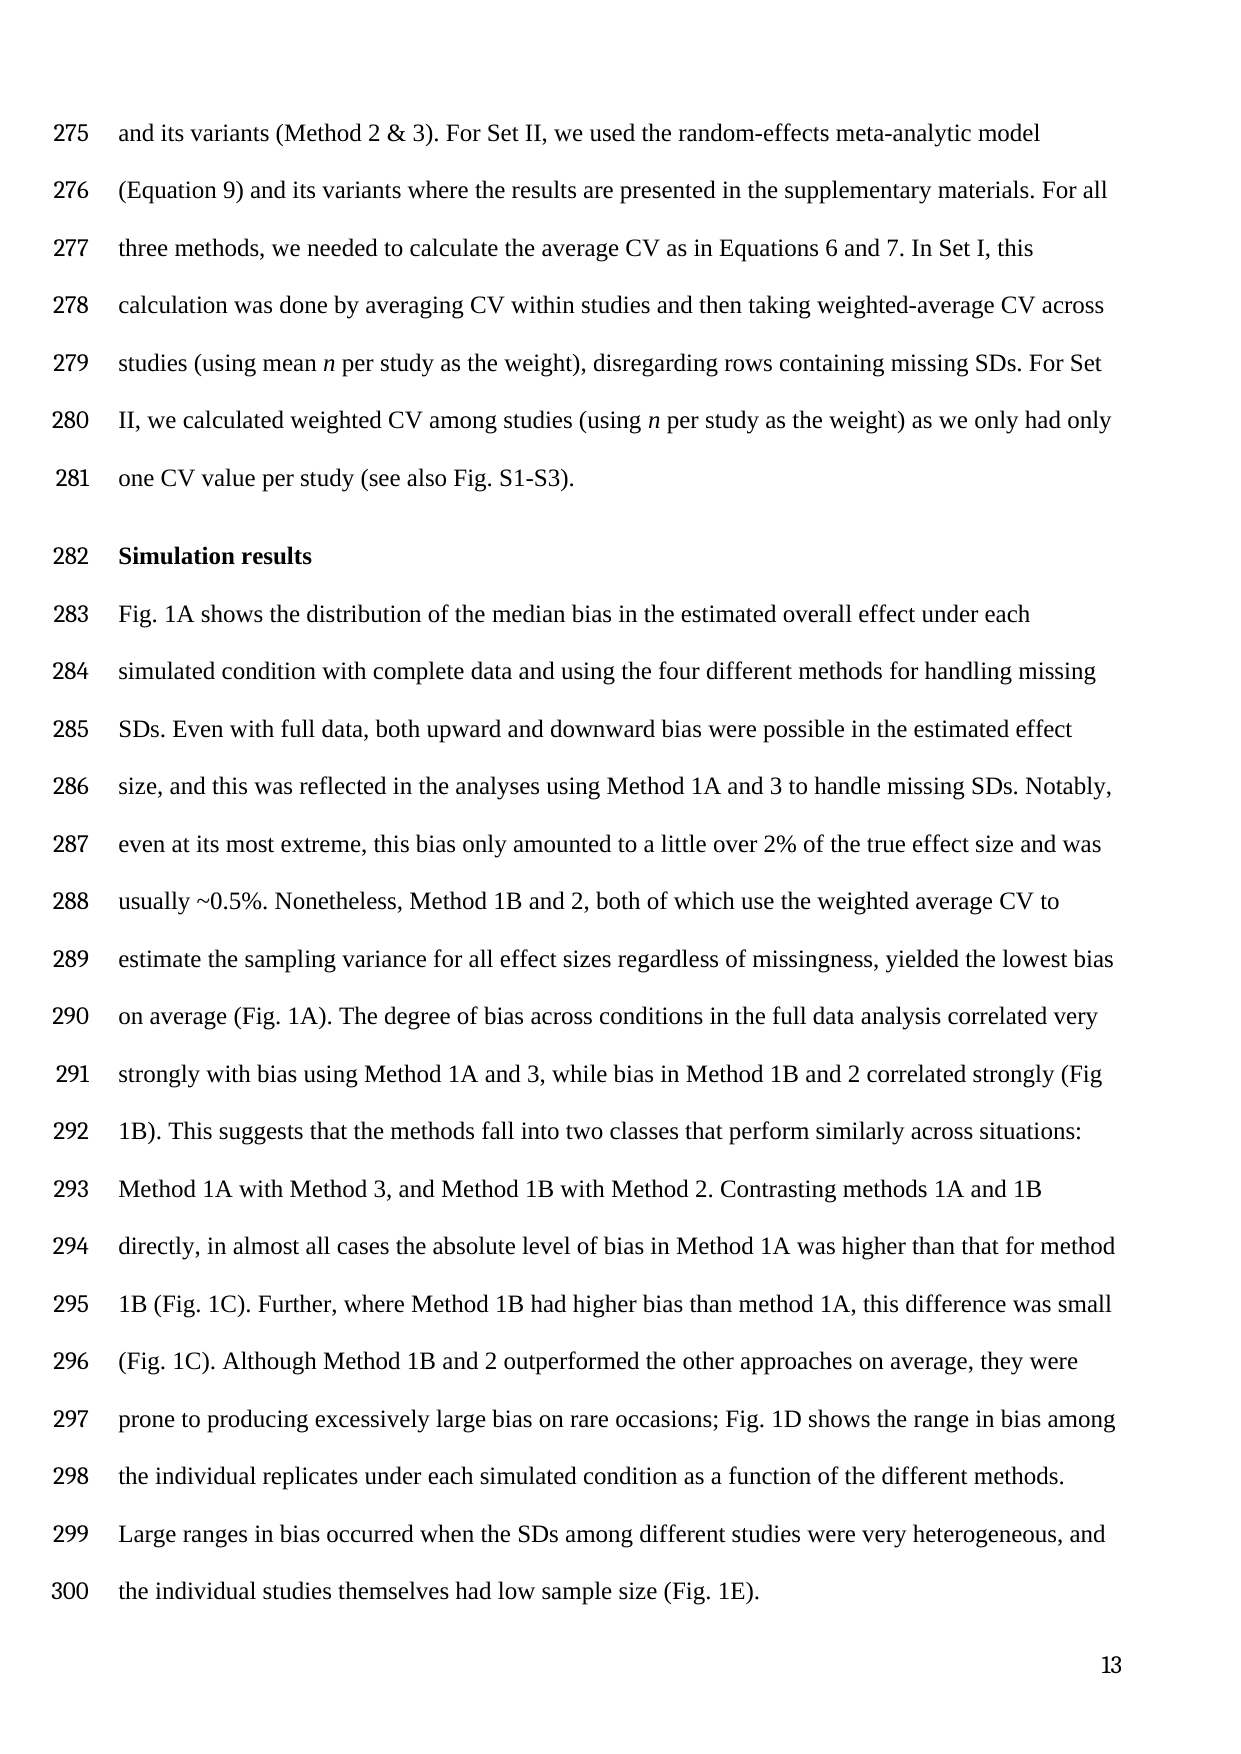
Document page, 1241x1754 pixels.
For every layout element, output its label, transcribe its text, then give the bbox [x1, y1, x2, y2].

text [118, 118, 1122, 492]
subtitle Simulation results [118, 541, 1122, 570]
text Fig. 1A shows the distribution of the median bias in the estimated overall effect under each simulated condition with complete data and using the four different methods for handling missing SDs. Even with full data, both upward and downward bias were possible in the estimated effect size, and this was reflected in the analyses using Method 1A and 3 to handle missing SDs. Notably, even at its most extreme, this bias only amounted to a little over 2% of the true effect size and was usually ~0.5%. Nonetheless, Method 1B and 2, both of which use the weighted average CV to estimate the sampling variance for all effect sizes regardless of missingness, yielded the lowest bias on average (Fig. 1A). The degree of bias across conditions in the full data analysis correlated very strongly with bias using Method 1A and 3, while bias in Method 1B and 2 correlated strongly (Fig 1B). This suggests that the methods fall into two classes that perform similarly across situations: Method 1A with Method 3, and Method 1B with Method 2. Contrasting methods 1A and 1B directly, in almost all cases the absolute level of bias in Method 1A was higher than that for method 1B (Fig. 1C). Further, where Method 1B had higher bias than method 1A, this difference was small (Fig. 1C). Although Method 1B and 2 outperformed the other approaches on average, they were prone to producing excessively large bias on rare occasions; Fig. 1D shows the range in bias among the individual replicates under each simulated condition as a function of the different methods. Large ranges in bias occurred when the SDs among different studies were very heterogeneous, and the individual studies themselves had low sample size (Fig. 1E). [118, 599, 1122, 1605]
